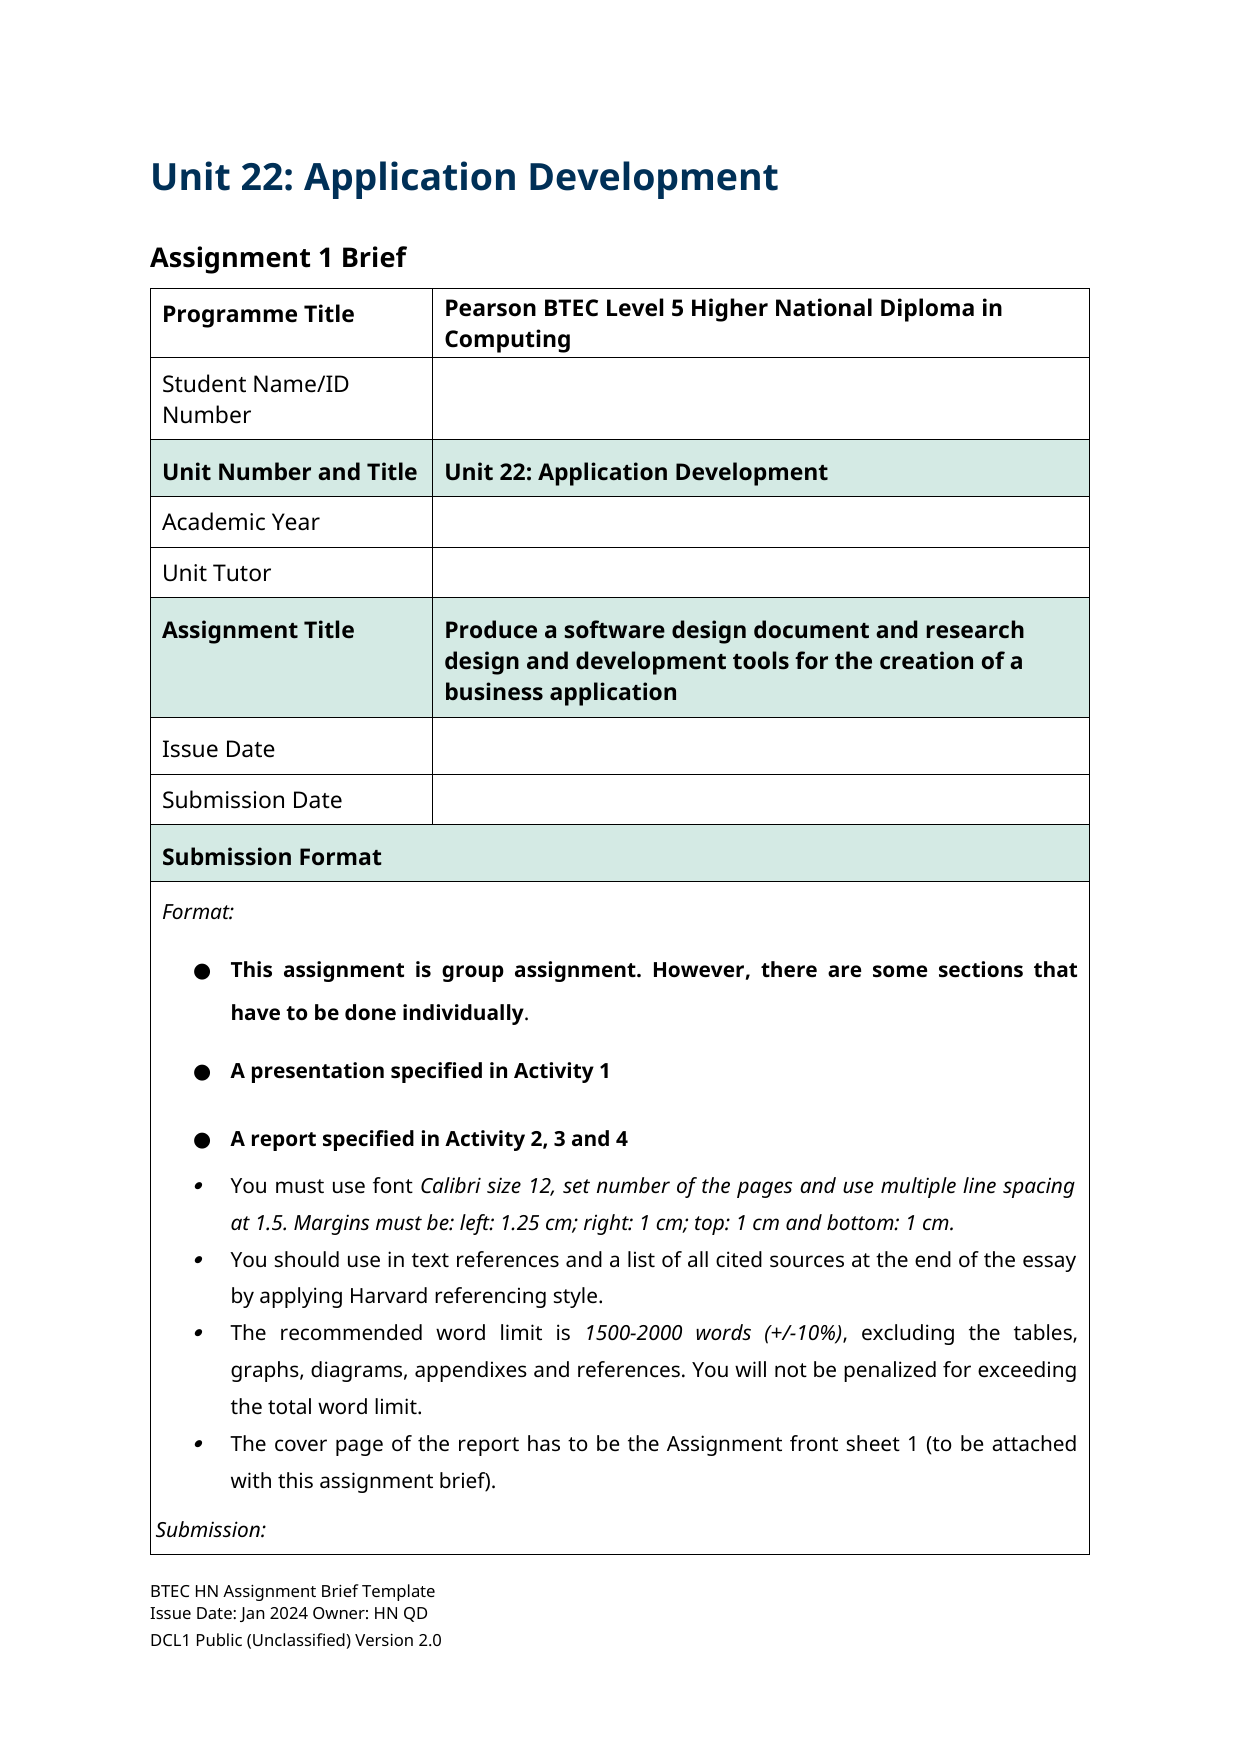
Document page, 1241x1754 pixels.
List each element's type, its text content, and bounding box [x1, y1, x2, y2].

table_cell [433, 358, 1089, 439]
table_cell Unit 22: Application Development [433, 440, 1089, 496]
table_cell [433, 718, 1089, 773]
table_header Pearson BTEC Level 5 Higher National Diploma in Computing [433, 289, 1089, 357]
table_cell [433, 548, 1089, 597]
table_cell Unit Number and Title [151, 440, 432, 496]
table_header Programme Title [151, 289, 432, 357]
table_cell Issue Date [151, 718, 432, 773]
table_cell Produce a software design document and research design and development tools for the creation of a business application [433, 598, 1089, 717]
table_cell Submission Date [151, 775, 432, 824]
table_cell Submission Format [151, 825, 1089, 881]
table_cell Unit Tutor [151, 548, 432, 597]
table_cell [433, 775, 1089, 824]
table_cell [151, 882, 1089, 1554]
table_cell Academic Year [151, 497, 432, 547]
table_cell Student Name/ID Number [151, 358, 432, 439]
table_cell Assignment Title [151, 598, 432, 717]
text Unit 22: Application Development [150, 150, 1090, 201]
table_cell [433, 497, 1089, 547]
text Assignment 1 Brief [150, 238, 1090, 275]
